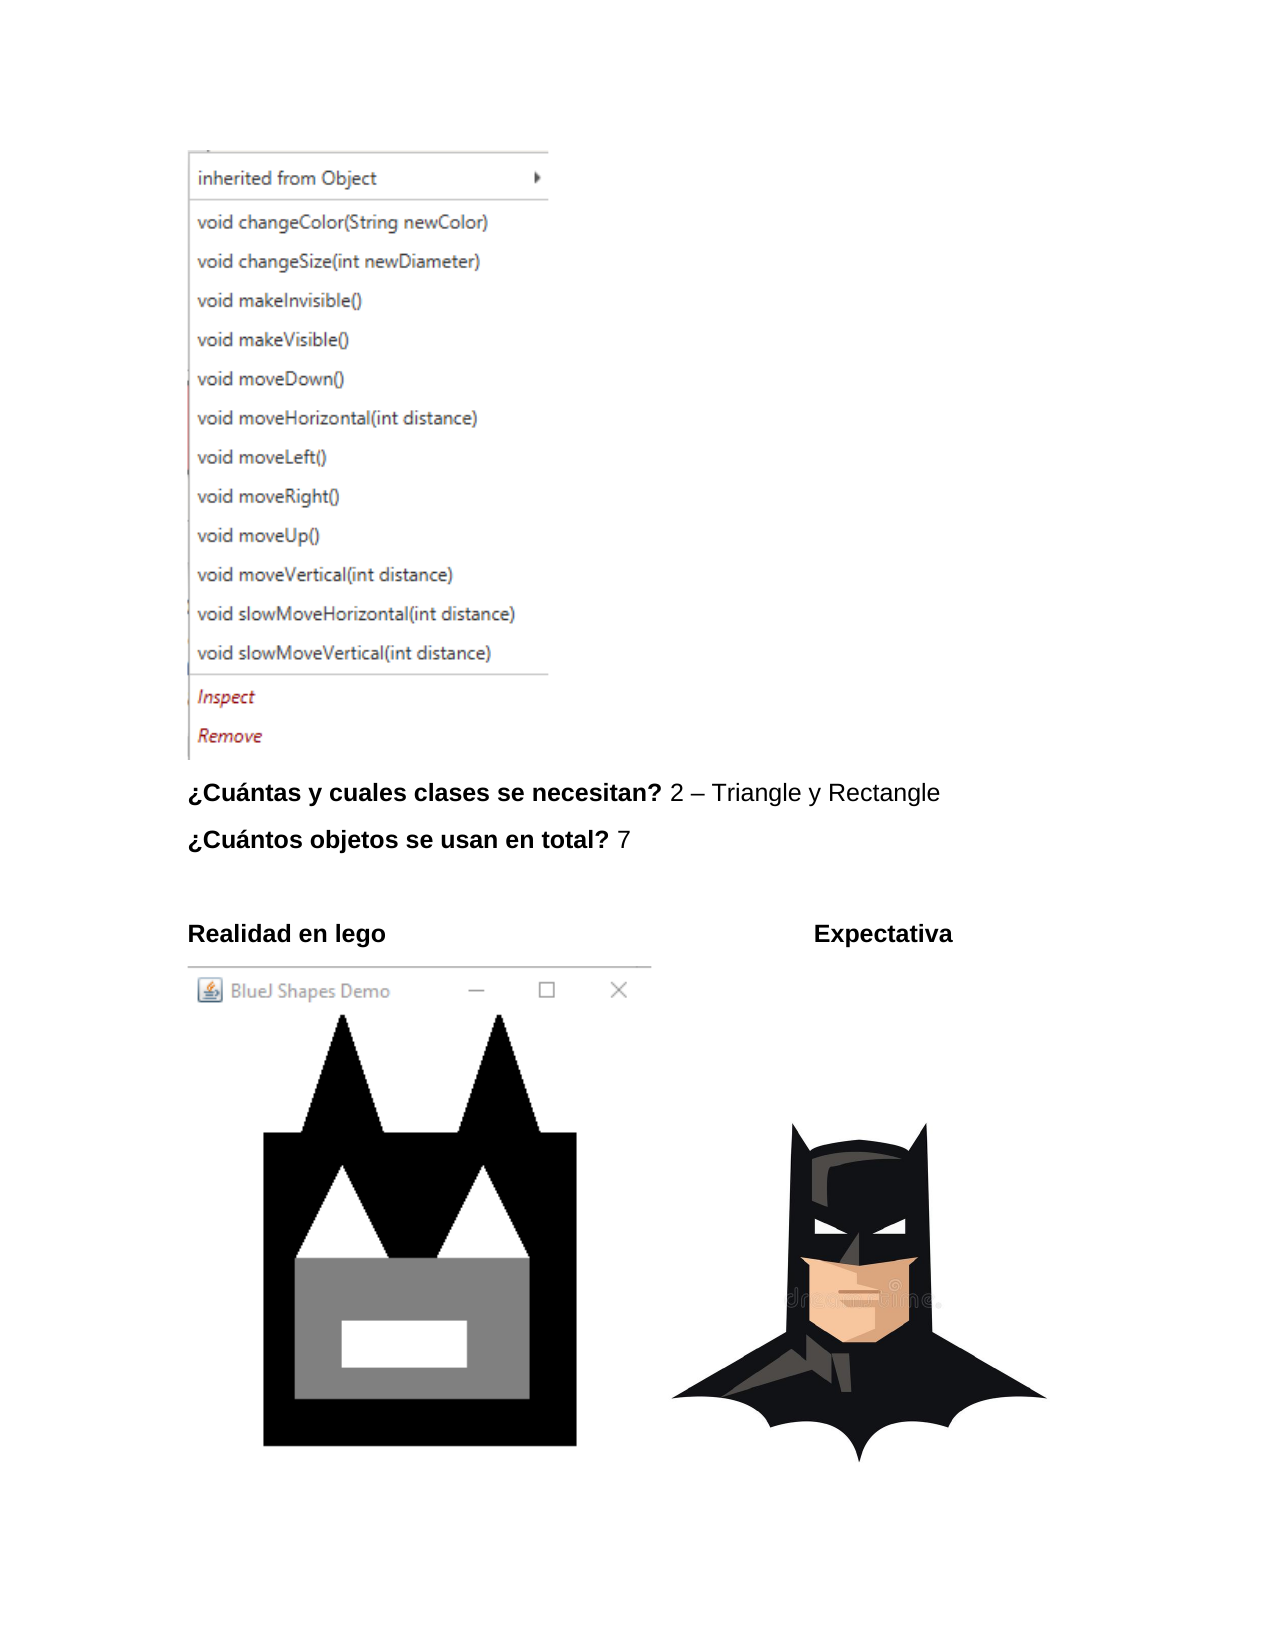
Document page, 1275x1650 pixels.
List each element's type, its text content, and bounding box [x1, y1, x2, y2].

text Realidad en lego Expectativa [187, 919, 1125, 948]
picture [187, 966, 652, 1484]
text ¿Cuántas y cuales clases se necesitan? 2 – Triangle y Rectangle [187, 778, 1125, 806]
picture [656, 1102, 1062, 1484]
text ¿Cuántos objetos se usan en total? 7 [187, 825, 1125, 853]
picture [187, 150, 549, 760]
